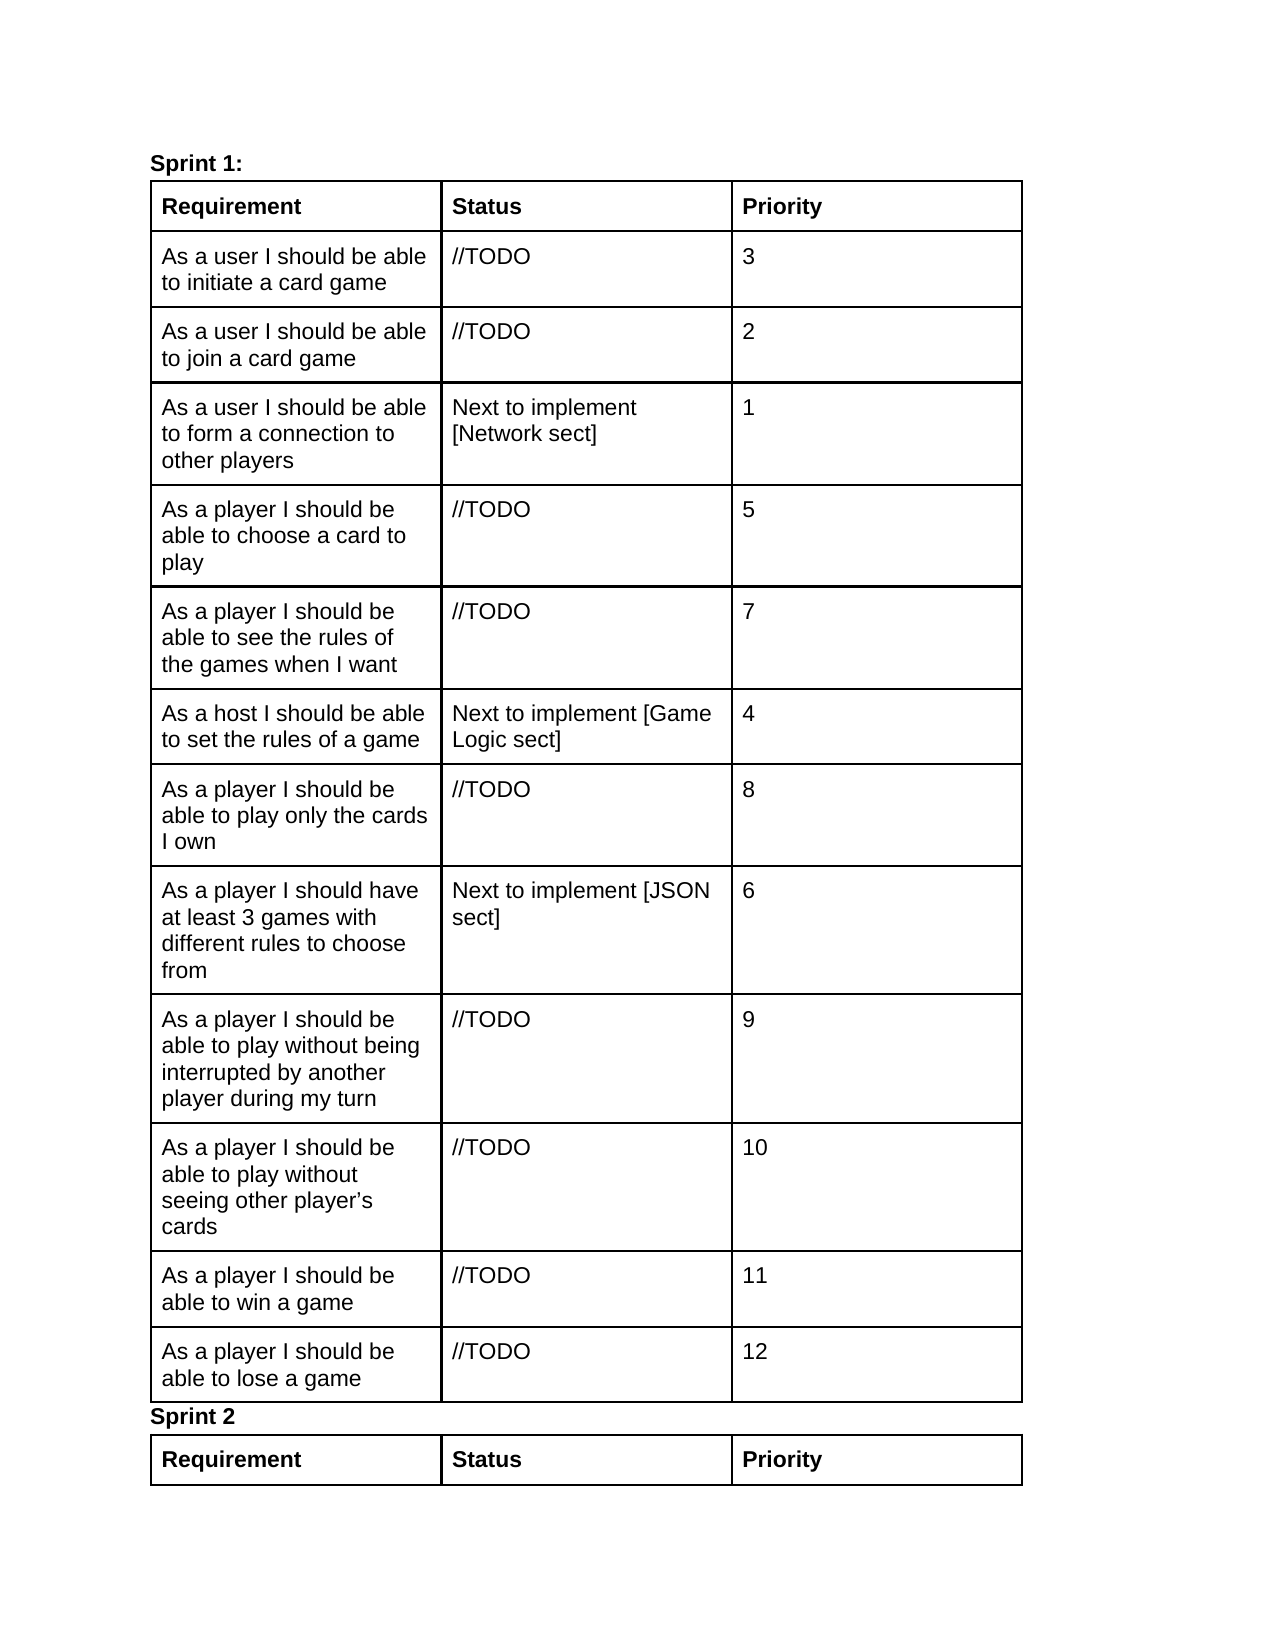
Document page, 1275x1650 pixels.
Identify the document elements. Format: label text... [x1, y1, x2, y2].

table_cell //TODO [443, 588, 731, 687]
table_cell 2 [733, 308, 1021, 381]
text Sprint 1: [150, 150, 1125, 176]
table_cell 11 [733, 1252, 1021, 1326]
table_cell 5 [733, 486, 1021, 585]
table_cell 6 [733, 867, 1021, 993]
table_cell 9 [733, 995, 1021, 1122]
table_cell As a host I should be able to set the rules of a game [152, 690, 440, 763]
table_header Priority [733, 1436, 1021, 1483]
table_cell 12 [733, 1328, 1021, 1401]
table_cell 8 [733, 765, 1021, 865]
table_cell As a user I should be able to form a connection to other players [152, 384, 440, 483]
table_cell 1 [733, 384, 1021, 483]
table_cell As a user I should be able to initiate a card game [152, 232, 440, 306]
table_header Status [443, 1436, 731, 1483]
table_header Status [443, 182, 731, 230]
table_cell As a user I should be able to join a card game [152, 308, 440, 381]
table_cell Next to implement [Network sect] [443, 384, 731, 483]
table_cell 3 [733, 232, 1021, 306]
table_cell 4 [733, 690, 1021, 763]
table_cell As a player I should be able to play without being interrupted by another player during my turn [152, 995, 440, 1122]
table_cell //TODO [443, 1252, 731, 1326]
table_header Priority [733, 182, 1021, 230]
table_cell Next to implement [Game Logic sect] [443, 690, 731, 763]
text Sprint 2 [150, 1403, 1125, 1430]
table_cell 10 [733, 1124, 1021, 1250]
table_cell As a player I should be able to choose a card to play [152, 486, 440, 585]
table_cell As a player I should be able to play without seeing other player’s cards [152, 1124, 440, 1250]
table_cell As a player I should be able to see the rules of the games when I want [152, 588, 440, 687]
table_cell Next to implement [JSON sect] [443, 867, 731, 993]
table_header Requirement [152, 182, 440, 230]
table_cell //TODO [443, 765, 731, 865]
table_cell 7 [733, 588, 1021, 687]
table_cell As a player I should be able to win a game [152, 1252, 440, 1326]
table_cell //TODO [443, 308, 731, 381]
table_cell As a player I should be able to lose a game [152, 1328, 440, 1401]
table_cell //TODO [443, 1328, 731, 1401]
table_cell //TODO [443, 486, 731, 585]
table_cell //TODO [443, 232, 731, 306]
table_cell As a player I should be able to play only the cards I own [152, 765, 440, 865]
table_cell //TODO [443, 1124, 731, 1250]
table_header Requirement [152, 1436, 440, 1483]
table_cell //TODO [443, 995, 731, 1122]
table_cell As a player I should have at least 3 games with different rules to choose from [152, 867, 440, 993]
